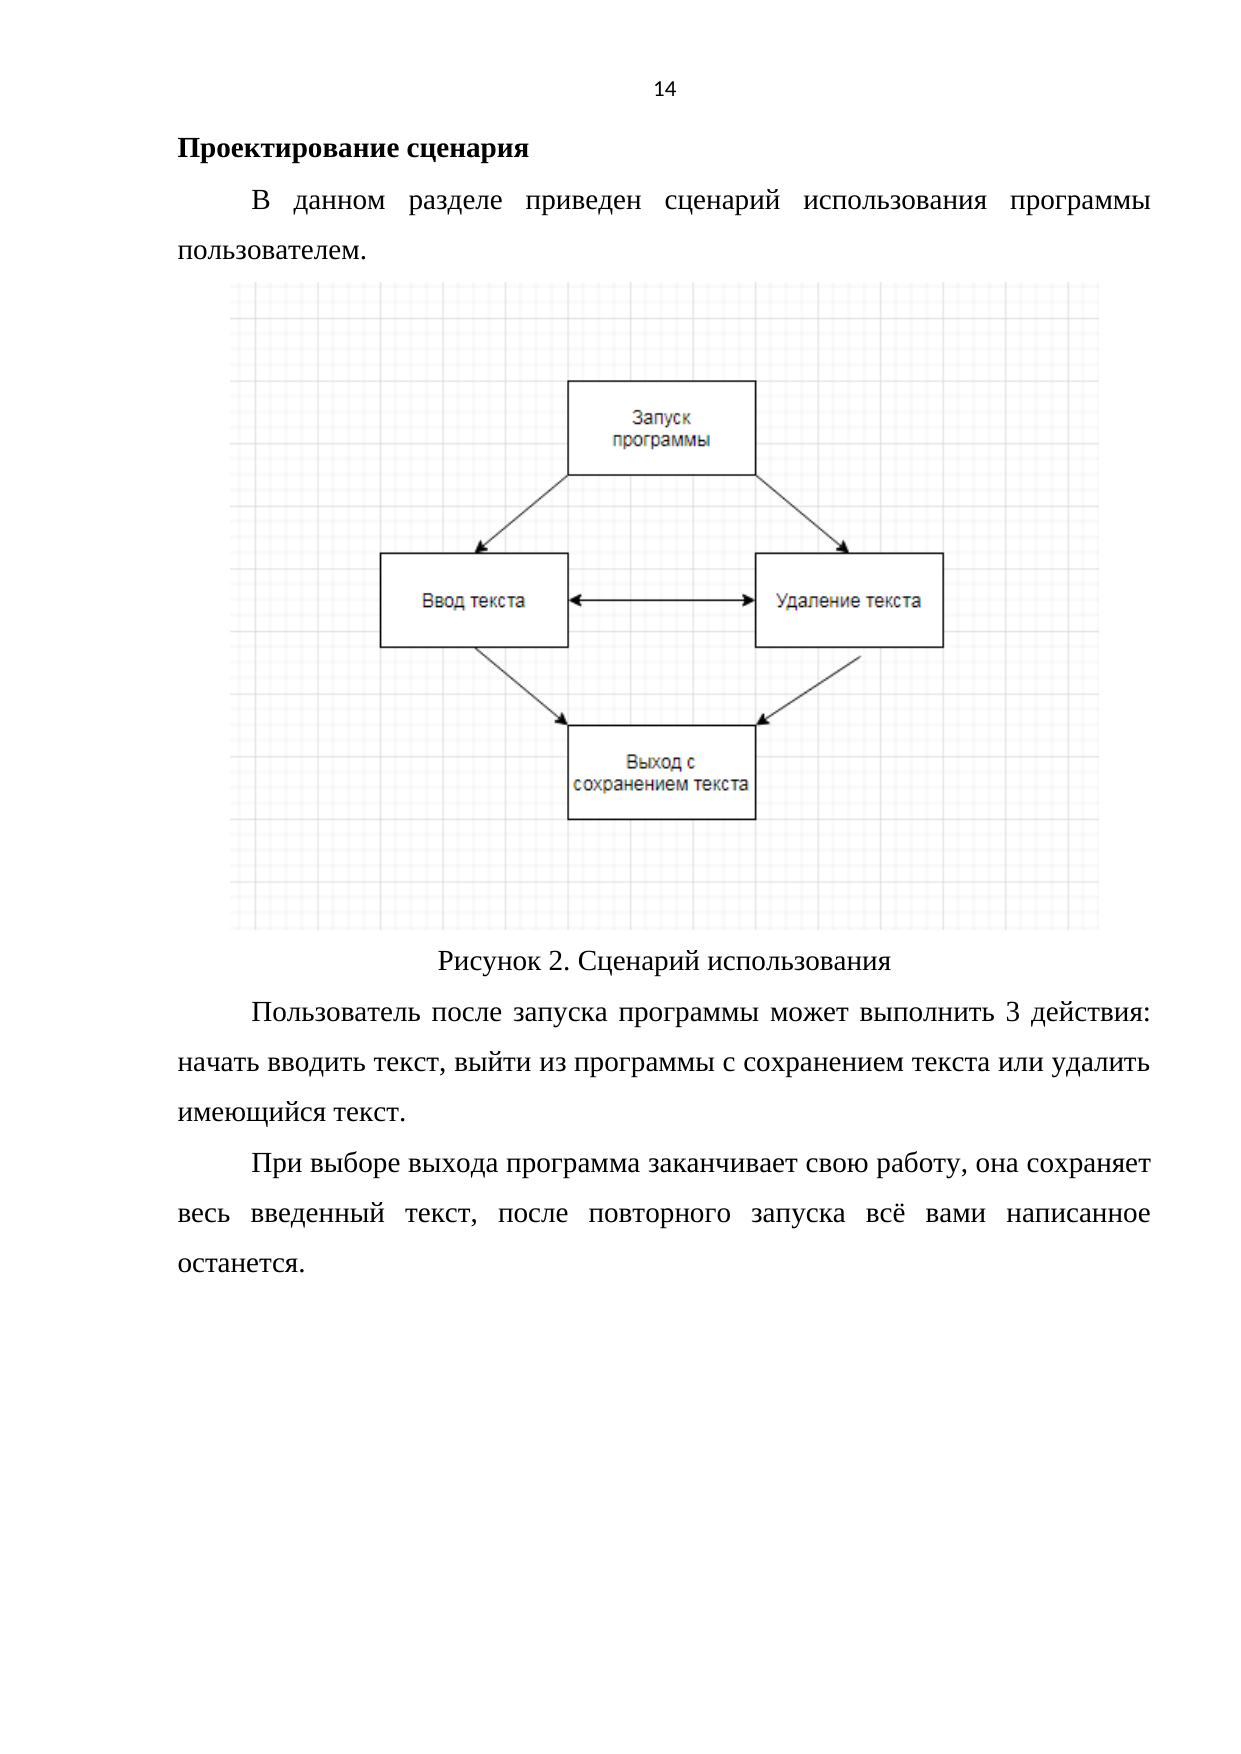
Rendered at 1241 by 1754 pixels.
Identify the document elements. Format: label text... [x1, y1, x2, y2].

text При выборе выхода программа заканчивает свою работу, она сохраняет весь введенный текст, после повторного запуска всё вами написанное останется. [177, 1145, 1152, 1279]
text Пользователь после запуска программы может выполнить 3 действия: начать вводить текст, выйти из программы с сохранением текста или удалить имеющийся текст. [177, 994, 1152, 1128]
text Рисунок 2. Сценарий использования [177, 943, 1152, 977]
picture [230, 282, 1099, 930]
text В данном разделе приведен сценарий использования программы пользователем. [177, 182, 1152, 266]
